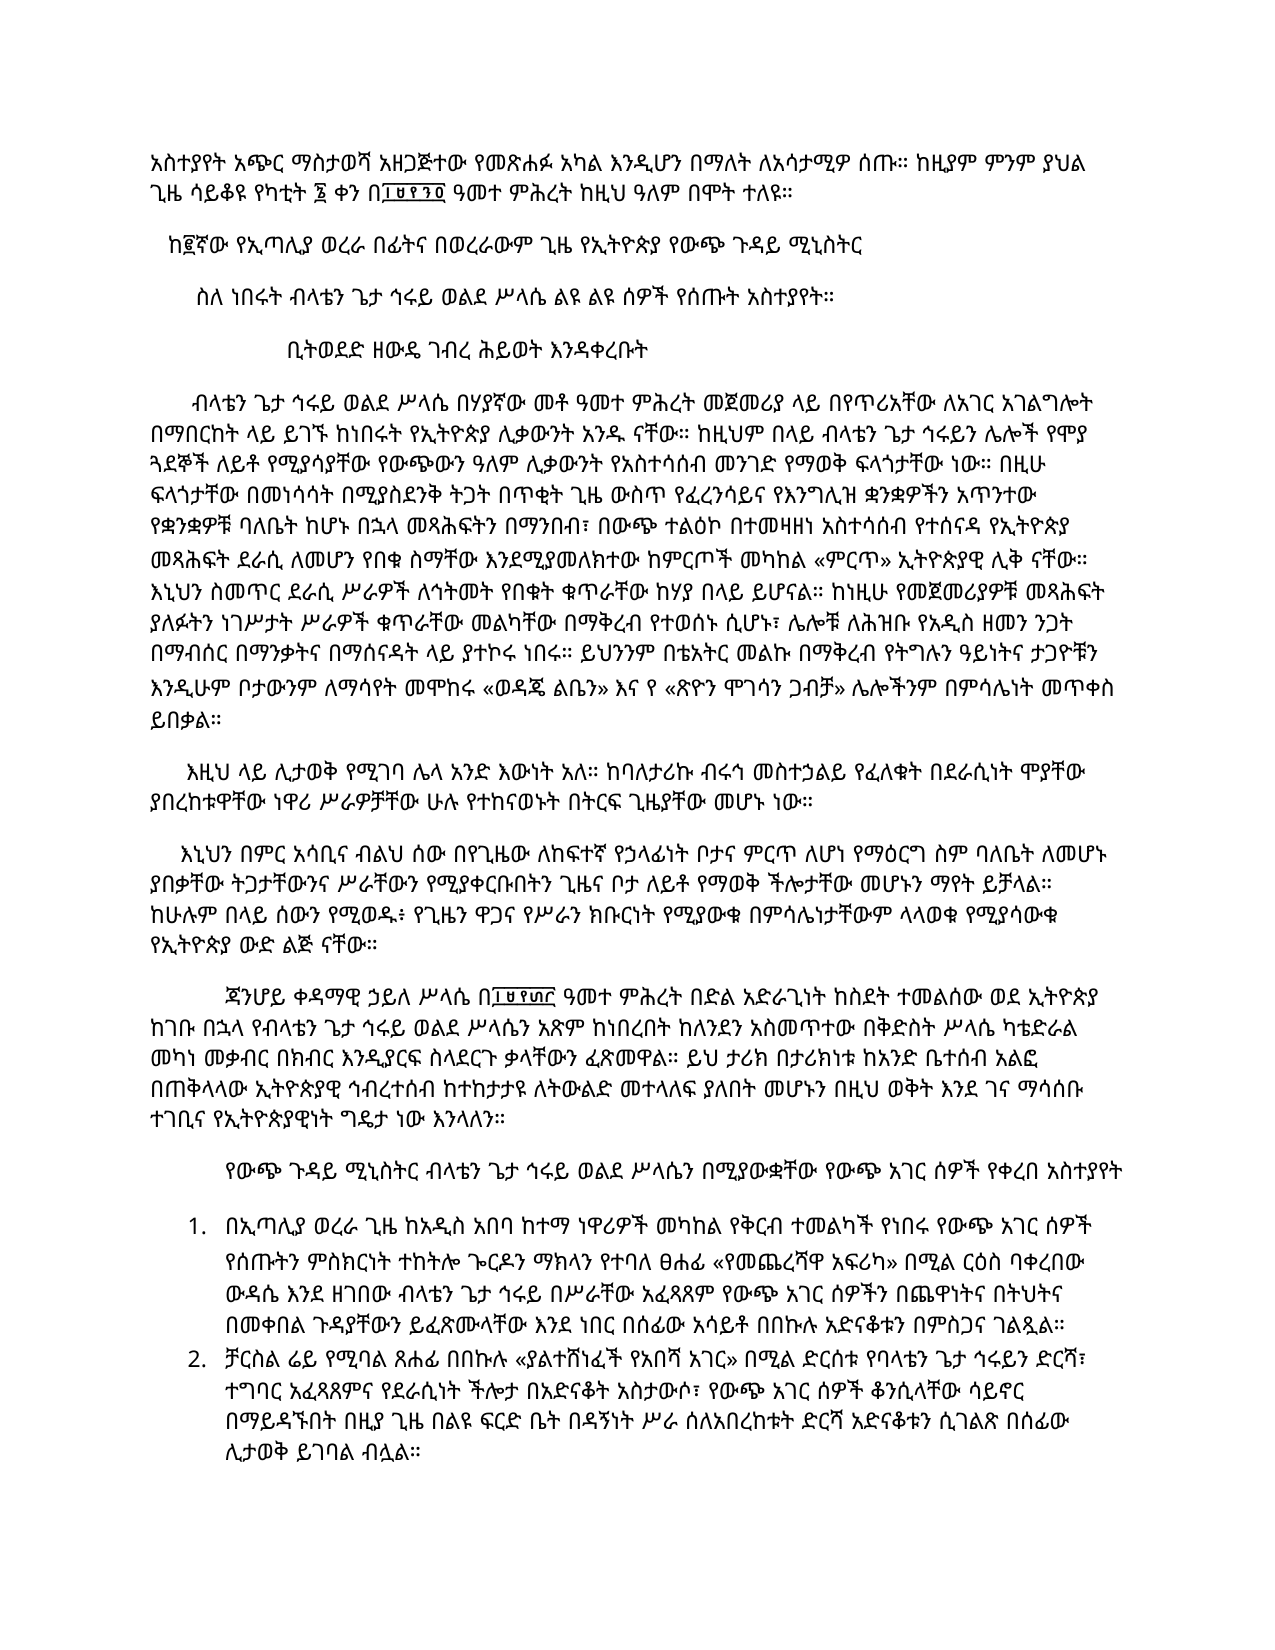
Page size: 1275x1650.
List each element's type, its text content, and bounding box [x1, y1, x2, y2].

text የውጭ ጉዳይ ሚኒስትር ብላቴን ጌታ ኅሩይ ወልደ ሥላሴን በሚያውቋቸው የውጭ አገር ሰዎች የቀረበ አስተያየት [150, 1158, 1125, 1185]
text ጃንሆይ ቀዳማዊ ኃይለ ሥላሴ በ፲፱፻፴፫ ዓመተ ምሕረት በድል አድራጊነት ከስደት ተመልሰው ወደ ኢትዮጵያ ከገቡ በኋላ የብላቴን ጌታ ኅሩይ ወልደ ሥላሴን አጽም ከነበረበት ከለንደን አስመጥተው በቅድስት ሥላሴ ካቴድራል መካነ መቃብር በክብር እንዲያርፍ ስላደርጉ ቃላቸውን ፈጽመዋል። ይህ ታሪክ በታሪክነቱ ከአንድ ቤተሰብ አልፎ በጠቅላላው ኢትዮጵያዊ ኅብረተሰብ ከተከታታዩ ለትውልድ መተላለፍ ያለበት መሆኑን በዚህ ወቅት እንደ ገና ማሳሰቡ ተገቢና የኢትዮጵያዊነት ግዴታ ነው እንላለን። [150, 984, 1125, 1133]
text ከ፪ኛው የኢጣሊያ ወረራ በፊትና በወረራውም ጊዜ የኢትዮጵያ የውጭ ጉዳይ ሚኒስትር [150, 232, 1125, 259]
text እኒህን በምር አሳቢና ብልህ ሰው በየጊዜው ለከፍተኛ የኃላፊነት ቦታና ምርጥ ለሆነ የማዕርግ ስም ባለቤት ለመሆኑ ያበቃቸው ትጋታቸውንና ሥራቸውን የሚያቀርቡበትን ጊዜና ቦታ ለይቶ የማወቅ ችሎታቸው መሆኑን ማየት ይቻላል። ከሁሉም በላይ ሰውን የሚወዱ፥ የጊዜን ዋጋና የሥራን ክቡርነት የሚያውቁ በምሳሌነታቸውም ላላወቁ የሚያሳውቁ የኢትዮጵያ ውድ ልጅ ናቸው። [150, 841, 1125, 959]
text ቢትወደድ ዘውዴ ገብረ ሕይወት እንዳቀረቡት [150, 338, 1125, 364]
text ብላቴን ጌታ ኅሩይ ወልደ ሥላሴ በሃያኛው መቶ ዓመተ ምሕረት መጀመሪያ ላይ በየጥሪአቸው ለአገር አገልግሎት በማበርከት ላይ ይገኙ ከነበሩት የኢትዮጵያ ሊቃውንት አንዱ ናቸው። ከዚህም በላይ ብላቴን ጌታ ኅሩይን ሌሎች የሞያ ጓደኞች ለይቶ የሚያሳያቸው የውጭውን ዓለም ሊቃውንት የአስተሳሰብ መንገድ የማወቅ ፍላጎታቸው ነው። በዚሁ ፍላጎታቸው በመነሳሳት በሚያስደንቅ ትጋት በጥቂት ጊዜ ውስጥ የፈረንሳይና የእንግሊዝ ቋንቋዎችን አጥንተው የቋንቋዎቹ ባለቤት ከሆኑ በኋላ መጻሕፍትን በማንበብ፣ በውጭ ተልዕኮ በተመዛዘነ አስተሳሰብ የተሰናዳ የኢትዮጵያ መጻሕፍት ደራሲ ለመሆን የበቁ ስማቸው እንደሚያመለክተው ከምርጦች መካከል «ምርጥ» ኢትዮጵያዊ ሊቅ ናቸው። እኒህን ስመጥር ደራሲ ሥራዎች ለኅትመት የበቁት ቁጥራቸው ከሃያ በላይ ይሆናል። ከነዚሁ የመጀመሪያዎቹ መጻሕፍት ያለፉትን ነገሥታት ሥራዎች ቁጥራቸው መልካቸው በማቅረብ የተወሰኑ ሲሆኑ፣ ሌሎቹ ለሕዝቡ የአዲስ ዘመን ንጋት በማብሰር በማንቃትና በማሰናዳት ላይ ያተኮሩ ነበሩ። ይህንንም በቴአትር መልኩ በማቅረብ የትግሉን ዓይነትና ታጋዮቹን እንዲሁም ቦታውንም ለማሳየት መሞከሩ «ወዳጄ ልቤን» እና የ «ጽዮን ሞገሳን ጋብቻ» ሌሎችንም በምሳሌነት መጥቀስ ይበቃል። [150, 390, 1125, 734]
text ስለ ነበሩት ብላቴን ጌታ ኅሩይ ወልደ ሥላሴ ልዩ ልዩ ሰዎች የሰጡት አስተያየት። [150, 284, 1125, 311]
list ቻርስል ሬይ የሚባል ጸሐፊ በበኩሉ «ያልተሸነፈች የአበሻ አገር» በሚል ድርሰቱ የባላቴን ጌታ ኅሩይን ድርሻ፣ ተግባር አፈጻጸምና የደራሲነት ችሎታ በአድናቆት አስታውሶ፣ የውጭ አገር ሰዎች ቆንሲላቸው ሳይኖር በማይዳኙበት በዚያ ጊዜ በልዩ ፍርድ ቤት በዳኝነት ሥራ ሰለአበረከቱት ድርሻ አድናቆቱን ሲገልጽ በሰፊው ሊታወቅ ይገባል ብሏል። [187, 1343, 1125, 1466]
text እዚህ ላይ ሊታወቅ የሚገባ ሌላ አንድ እውነት አለ። ከባለታሪኩ ብሩኅ መስተኃልይ የፈለቁት በደራሲነት ሞያቸው ያበረከቱዋቸው ነዋሪ ሥራዎቻቸው ሁሉ የተከናወኑት በትርፍ ጊዜያቸው መሆኑ ነው። [150, 759, 1125, 816]
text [150, 150, 1125, 207]
list በኢጣሊያ ወረራ ጊዜ ከአዲስ አበባ ከተማ ነዋሪዎች መካከል የቅርብ ተመልካች የነበሩ የውጭ አገር ሰዎች የሰጡትን ምስክርነት ተከትሎ ጐርዶን ማክላን የተባለ ፀሐፊ «የመጨረሻዋ አፍሪካ» በሚል ርዕስ ባቀረበው ውዳሴ እንደ ዘገበው ብላቴን ጌታ ኅሩይ በሥራቸው አፈጻጸም የውጭ አገር ሰዎችን በጨዋነትና በትህትና በመቀበል ጉዳያቸውን ይፈጽሙላቸው እንደ ነበር በሰፊው አሳይቶ በበኩሉ አድናቆቱን በምስጋና ገልጿል። [187, 1210, 1125, 1339]
